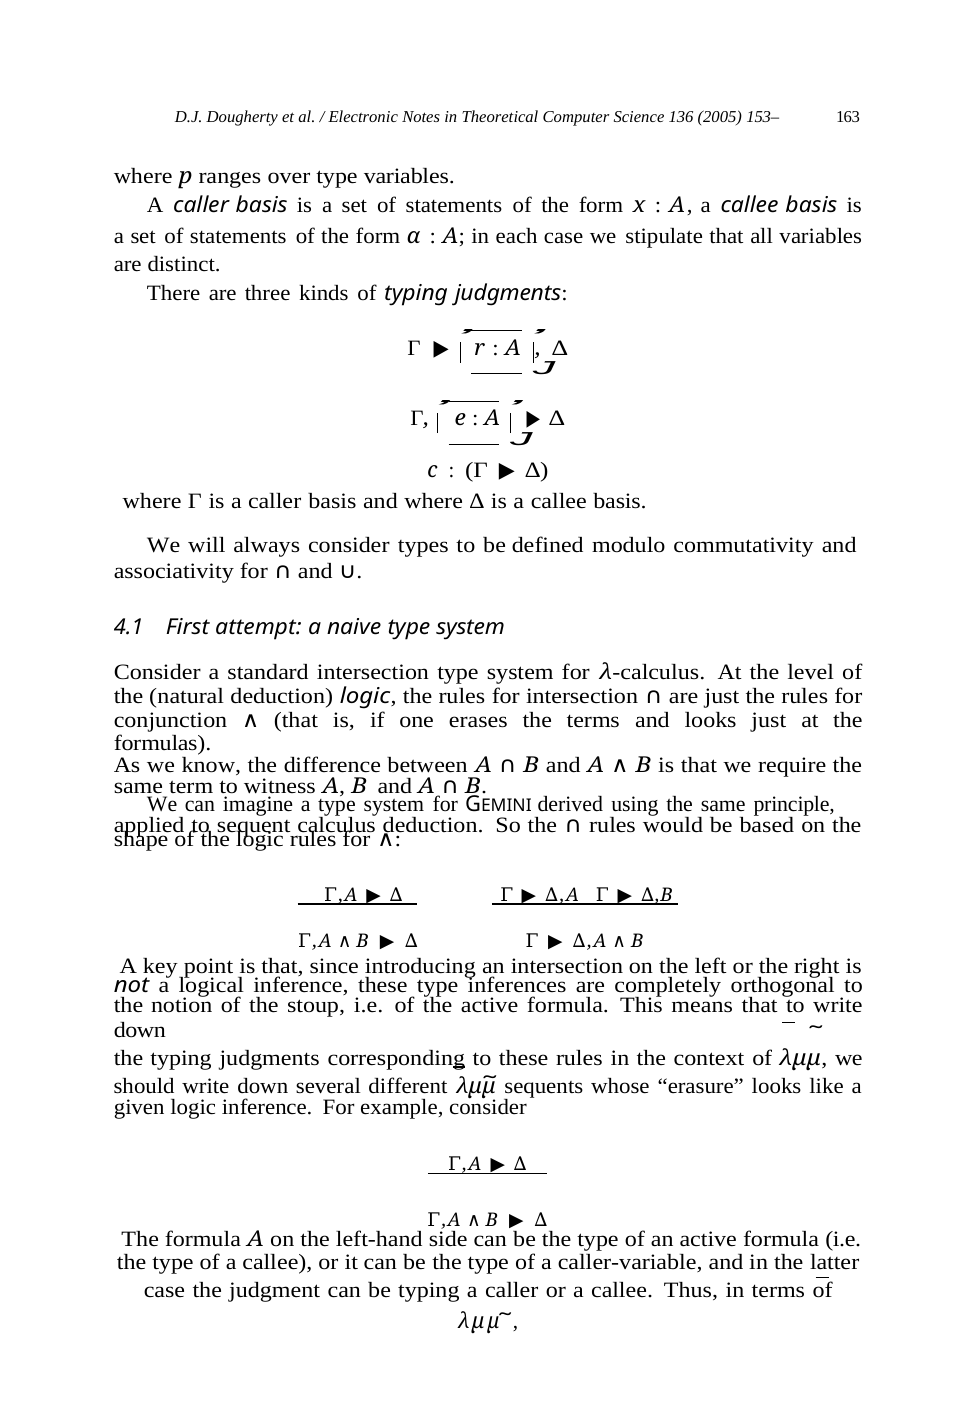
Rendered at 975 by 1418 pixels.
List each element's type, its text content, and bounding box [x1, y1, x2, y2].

text Γ, e : A ▶ ∆ [102, 407, 874, 431]
text There are three kinds of typing judgments: [147, 277, 889, 307]
text Γ,A ▶ ∆ [102, 1119, 874, 1183]
text We can imagine a type system for Gemini derived using the same principle, [147, 800, 889, 815]
text Consider a standard intersection type system for λ-calculus. At the level of the (natural deduction) logic, the rules for intersection ∩ are just the rules for conjunction ∧ (that is, if one erases the terms and looks just at the formulas). [113, 660, 862, 755]
text where Γ is a caller basis and where ∆ is a callee basis. [102, 488, 874, 513]
text A key point is that, since introducing an intersection on the left or the right is not a logical inference, these type inferences are completely orthogonal to the notion of the stoup, i.e. of the active formula. This means that to write down [113, 958, 863, 1042]
text where p ranges over type variables. [113, 163, 889, 188]
text J [153, 431, 889, 449]
text Γ,A ∧ B ▶ ∆ [102, 1183, 874, 1237]
text the type of a callee), or it can be the type of a caller-variable, and in the latter case the judgment can be typing a caller or a callee. Thus, in terms of λµµ˜, [113, 1249, 862, 1334]
text c : (Γ ▶ ∆) [102, 449, 873, 485]
list First attempt: a naive type system [113, 611, 889, 641]
text Γ,A ∧ B ▶ ∆ Γ ▶ ∆,A ∧ B [297, 914, 889, 957]
text applied to sequent calculus deduction. So the ∩ rules would be based on the shape of the logic rules for ∧: [113, 819, 862, 853]
text We will always consider types to be defined modulo commutativity and associativity for ∩ and ∪. [113, 533, 889, 584]
text , , [126, 314, 889, 335]
text A caller basis is a set of statements of the form x : A, a callee basis is a set of statements of the form α : A; in each case we stipulate that all variables are distinct. [113, 188, 862, 276]
text As we know, the difference between A ∩ B and A ∧ B is that we require the same term to witness A, B and A ∩ B. [113, 755, 862, 800]
text J [199, 360, 889, 378]
text Γ,A ▶ ∆ Γ ▶ ∆,A Γ ▶ ∆,B [106, 853, 889, 914]
text , , [102, 384, 868, 406]
text should write down several different λµµ sequents whose “erasure” looks like a given logic inference. For example, consider [113, 1074, 862, 1119]
text the typing judgments corresponding to these rules in the context of λµµ, we [113, 1042, 889, 1072]
text Γ ▶ r : A , ∆ [102, 336, 873, 360]
